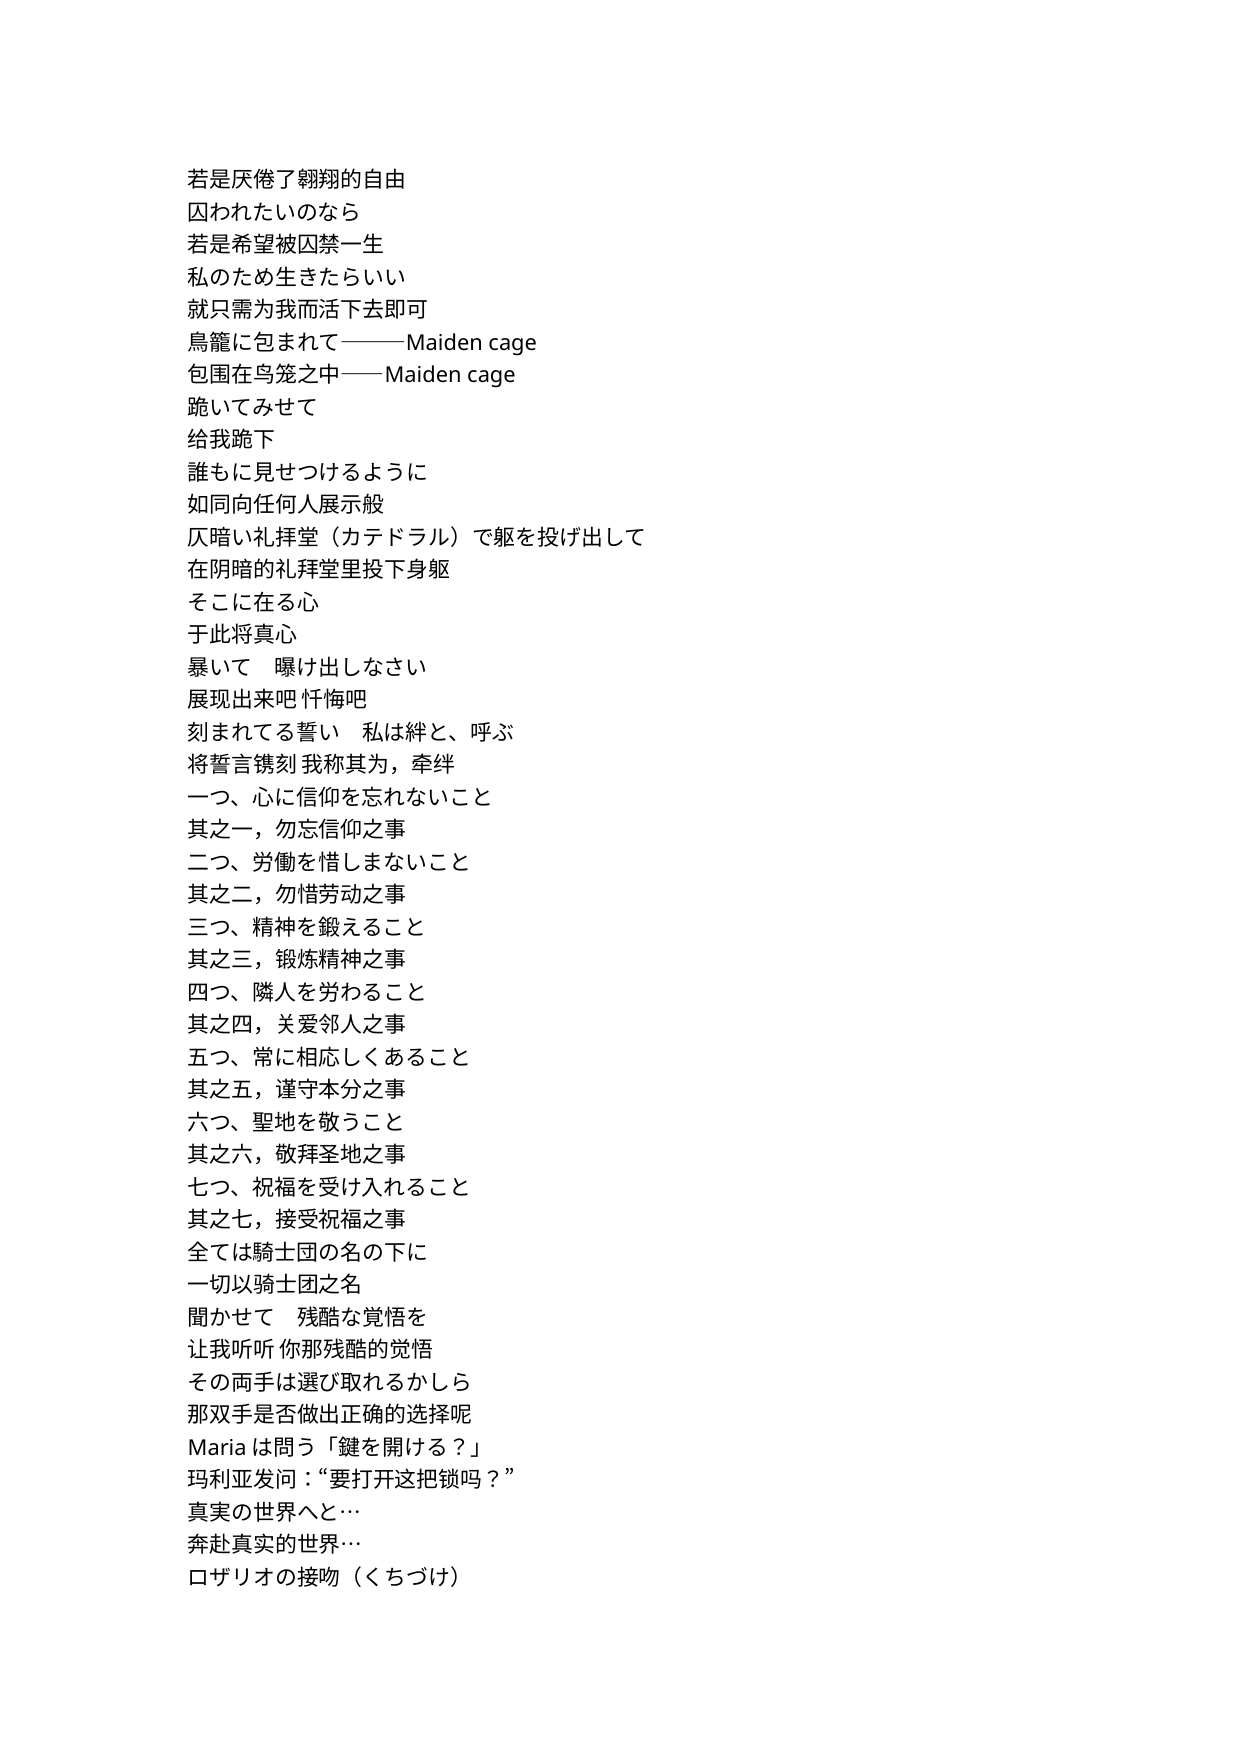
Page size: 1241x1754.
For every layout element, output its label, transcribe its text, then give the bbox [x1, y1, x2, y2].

text ロザリオの接吻（くちづけ） [187, 1559, 1053, 1592]
text 其之六，敬拜圣地之事 七つ、祝福を受け入れること [187, 1137, 1053, 1202]
text 一つ、心に信仰を忘れないこと [187, 779, 1053, 812]
text Mariaは問う「鍵を開ける？」 [187, 1429, 1053, 1462]
text 奔赴真实的世界… [187, 1527, 1053, 1559]
text 其之五，谨守本分之事 六つ、聖地を敬うこと [187, 1072, 1053, 1137]
text 在阴暗的礼拜堂里投下身躯 [187, 552, 1053, 584]
text 如同向任何人展示般 仄暗い礼拝堂（カテドラル）で躯を投げ出して [187, 487, 1053, 552]
text 一切以骑士团之名 [187, 1267, 1053, 1299]
text 若是希望被囚禁一生 私のため生きたらいい [187, 227, 1053, 292]
text 其之四，关爱邻人之事 五つ、常に相応しくあること [187, 1007, 1053, 1072]
text 跪いてみせて [187, 389, 1053, 422]
text 就只需为我而活下去即可 鳥籠に包まれて―――Maiden cage [187, 292, 1053, 357]
text 让我听听 你那残酷的觉悟 [187, 1332, 1053, 1364]
text その両手は選び取れるかしら [187, 1364, 1053, 1397]
text 其之一，勿忘信仰之事 二つ、労働を惜しまないこと [187, 812, 1053, 877]
text 展现出来吧 忏悔吧 刻まれてる誓い 私は絆と、呼ぶ [187, 682, 1053, 747]
text 将誓言镌刻 我称其为，牵绊 [187, 747, 1053, 779]
text 若是厌倦了翱翔的自由 囚われたいのなら [187, 162, 1053, 227]
text 玛利亚发问：“要打开这把锁吗？” 真実の世界へと… [187, 1462, 1053, 1527]
text 其之二，勿惜劳动之事 三つ、精神を鍛えること [187, 877, 1053, 942]
text 聞かせて 残酷な覚悟を [187, 1299, 1053, 1332]
text そこに在る心 [187, 584, 1053, 617]
text 那双手是否做出正确的选择呢 [187, 1397, 1053, 1429]
text 给我跪下 誰もに見せつけるように [187, 422, 1053, 487]
text 其之七，接受祝福之事 全ては騎士団の名の下に [187, 1202, 1053, 1267]
text 其之三，锻炼精神之事 四つ、隣人を労わること [187, 942, 1053, 1007]
text 包围在鸟笼之中――Maiden cage [187, 357, 1053, 389]
text 于此将真心 暴いて 曝け出しなさい [187, 617, 1053, 682]
